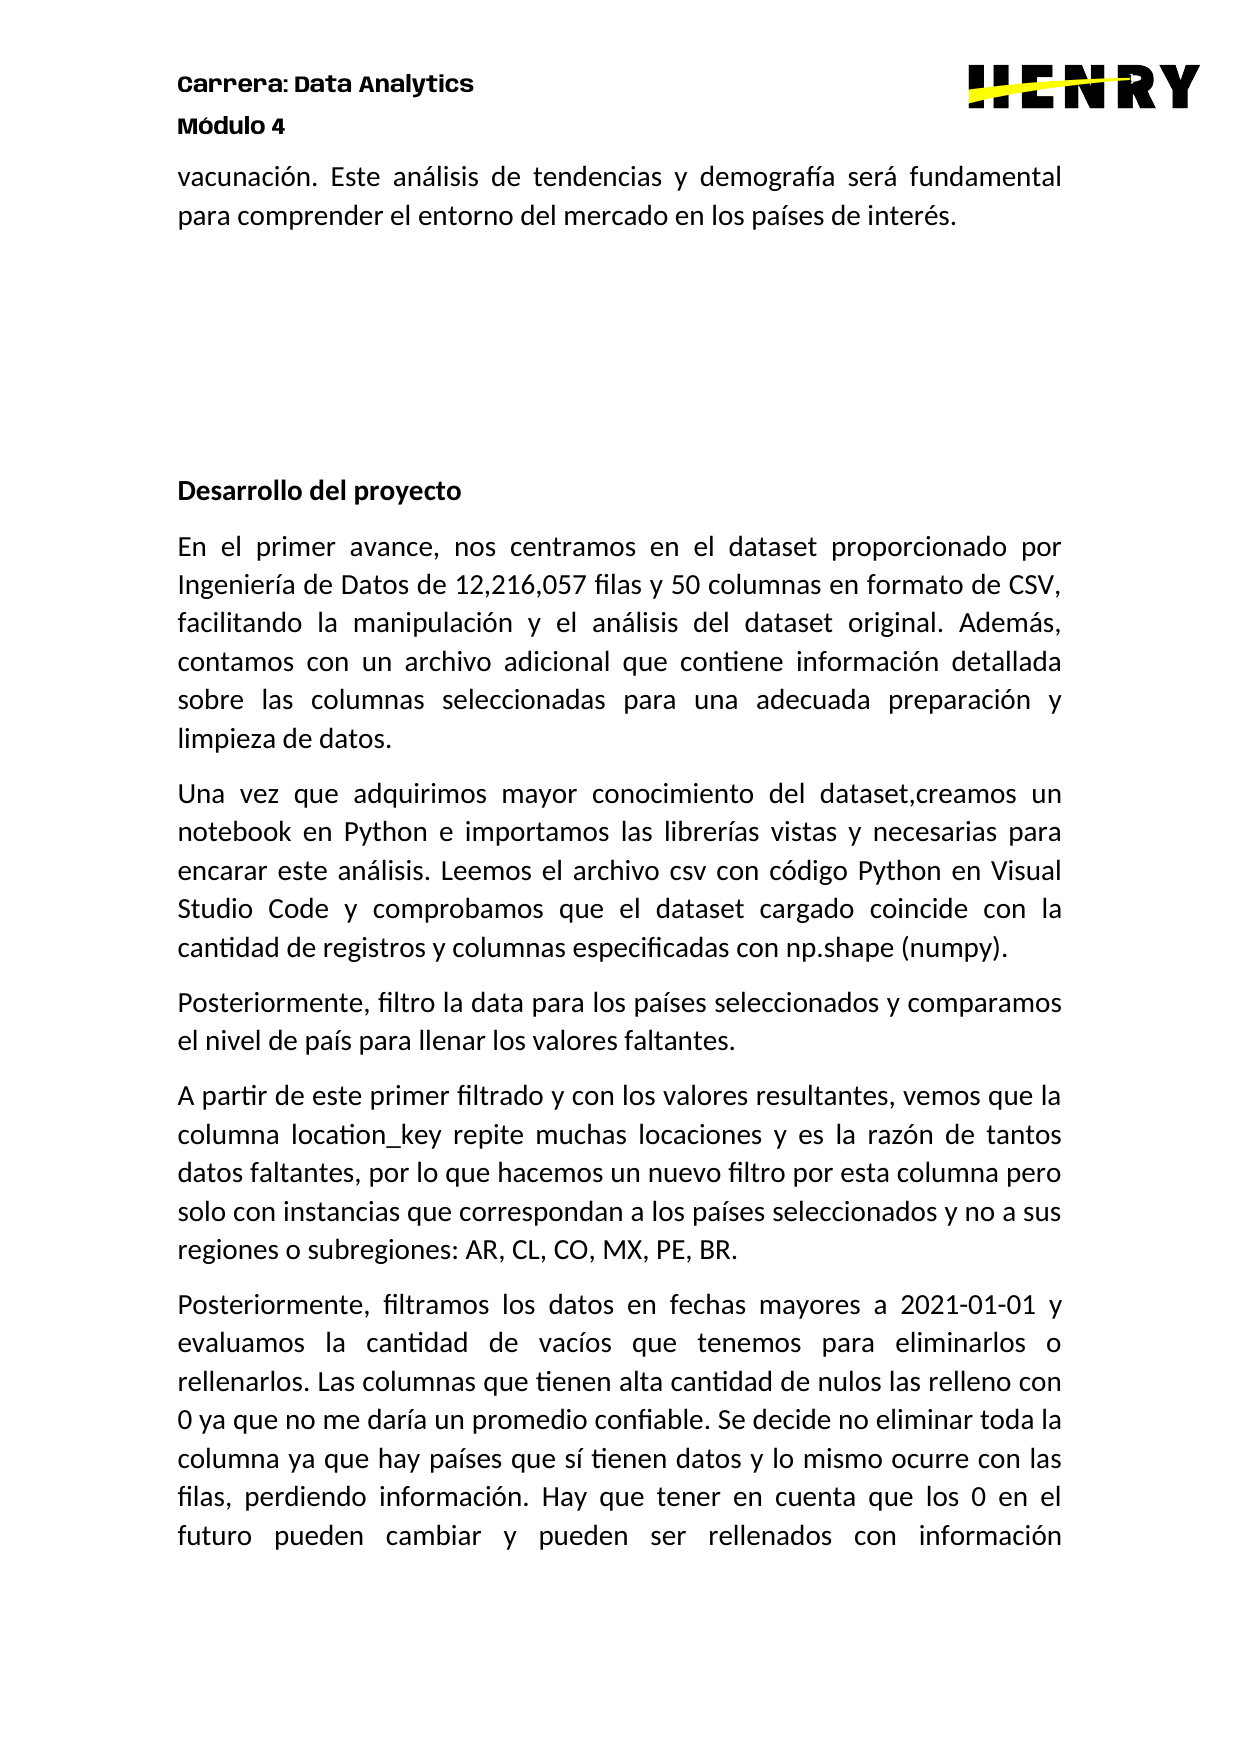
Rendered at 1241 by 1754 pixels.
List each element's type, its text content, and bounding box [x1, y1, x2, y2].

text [177, 1286, 1063, 1552]
text Posteriormente, filtro la data para los países seleccionados y comparamos el nivel de país para llenar los valores faltantes. [177, 984, 1063, 1058]
subtitle Desarrollo del proyecto [177, 472, 1063, 508]
text A partir de este primer filtrado y con los valores resultantes, vemos que la columna location_key repite muchas locaciones y es la razón de tantos datos faltantes, por lo que hacemos un nuevo filtro por esta columna pero solo con instancias que correspondan a los países seleccionados y no a sus regiones o subregiones: AR, CL, CO, MX, PE, BR. [177, 1077, 1063, 1267]
subtitle En el primer avance, nos centramos en el dataset proporcionado por Ingeniería de Datos de 12,216,057 filas y 50 columnas en formato de CSV, facilitando la manipulación y el análisis del dataset original. Además, contamos con un archivo adicional que contiene información detallada sobre las columnas seleccionadas para una adecuada preparación y limpieza de datos. [177, 528, 1063, 755]
picture [949, 30, 1232, 140]
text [177, 158, 1063, 233]
subtitle Una vez que adquirimos mayor conocimiento del dataset,creamos un notebook en Python e importamos las librerías vistas y necesarias para encarar este análisis. Leemos el archivo csv con código Python en Visual Studio Code y comprobamos que el dataset cargado coincide con la cantidad de registros y columnas especificadas con np.shape (numpy). [177, 775, 1063, 964]
